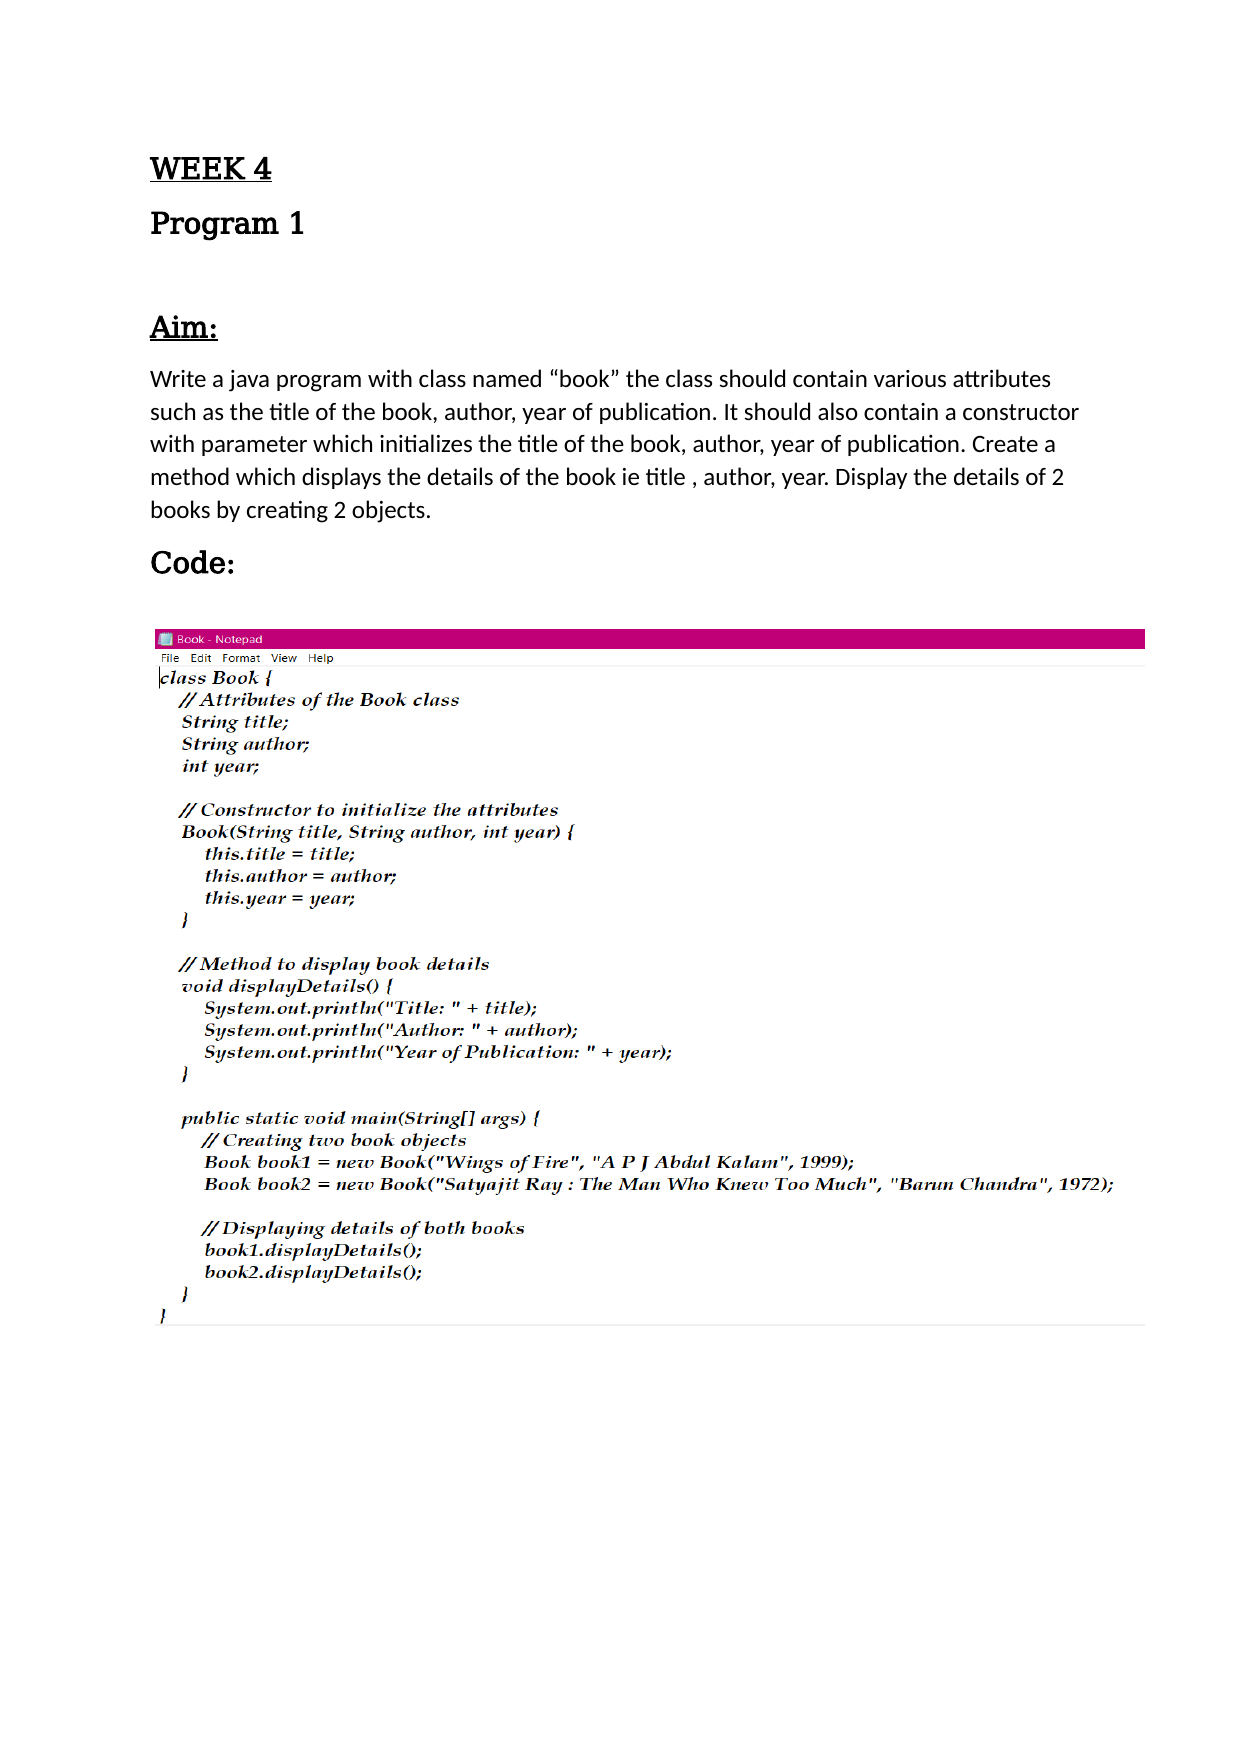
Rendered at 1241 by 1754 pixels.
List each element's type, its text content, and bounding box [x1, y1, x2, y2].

text Write a java program with class named “book” the class should contain various attributes such as the title of the book, author, year of publication. It should also contain a constructor with parameter which initializes the title of the book, author, year of publication. Create a method which displays the details of the book ie title , author, year. Display the details of 2 books by creating 2 objects. [150, 363, 1090, 525]
text Program 1 [150, 204, 1090, 239]
text Code: [150, 544, 1090, 579]
picture [155, 629, 1145, 1326]
text Aim: [150, 308, 1090, 343]
text WEEK 4 [150, 150, 1090, 185]
